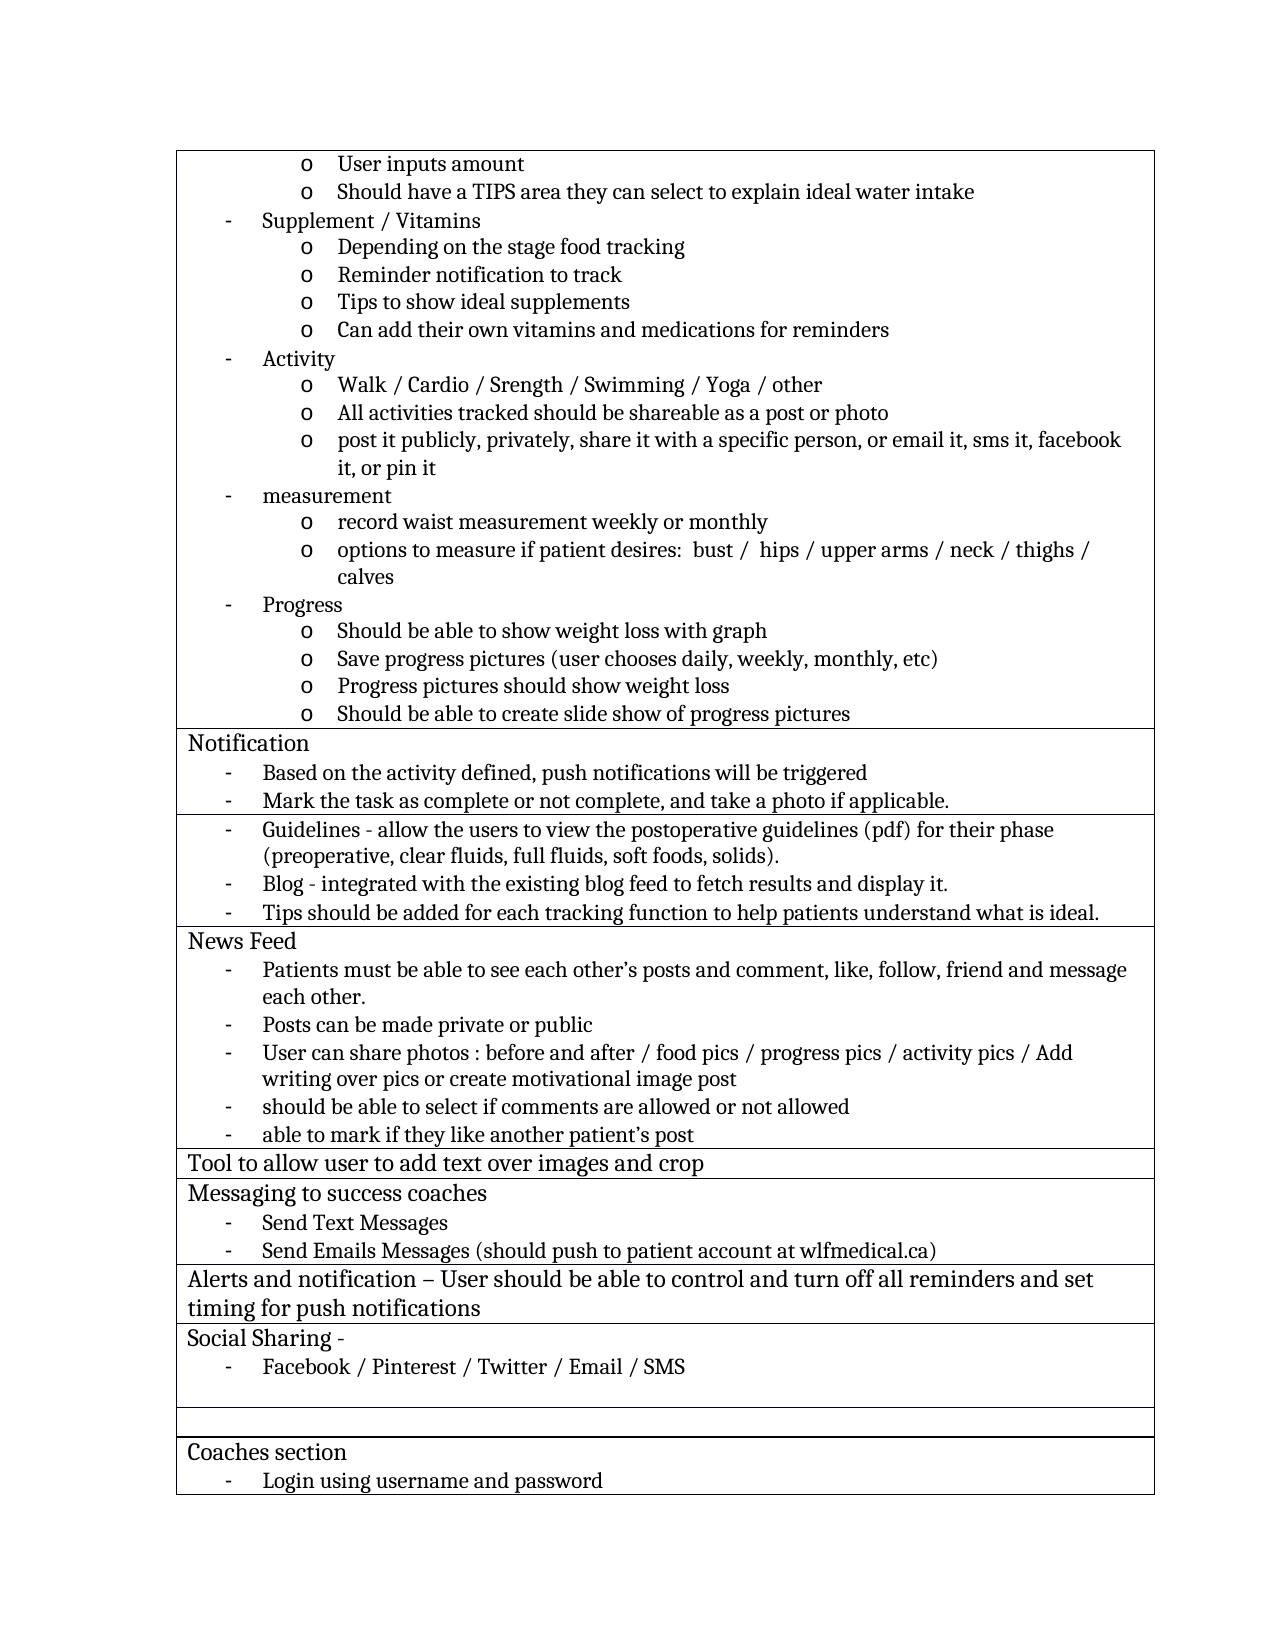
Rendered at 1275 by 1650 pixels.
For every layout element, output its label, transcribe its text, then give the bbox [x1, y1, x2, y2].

table_cell Guidelines - allow the users to view the postoperative guidelines (pdf) for their phase (preoperative, clear fluids, full fluids, soft foods, solids). Blog - integrated with the existing blog feed to fetch results and display it. Tips should be added for each tracking function to help patients understand what is ideal. [177, 815, 1154, 926]
table_cell Social Sharing - Facebook / Pinterest / Twitter / Email / SMS [177, 1324, 1154, 1407]
table_cell Messaging to success coaches Send Text Messages Send Emails Messages (should push to patient account at wlfmedical.ca) [177, 1179, 1154, 1264]
table_cell Notification Based on the activity defined, push notifications will be triggered Mark the task as complete or not complete, and take a photo if applicable. [177, 729, 1154, 814]
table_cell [177, 151, 1154, 728]
table_cell Tool to allow user to add text over images and crop [177, 1149, 1154, 1178]
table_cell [177, 1438, 1154, 1494]
table_cell Alerts and notification – User should be able to control and turn off all reminders and set timing for push notifications [177, 1265, 1154, 1322]
table_cell [177, 1408, 1154, 1436]
table_cell News Feed Patients must be able to see each other’s posts and comment, like, follow, friend and message each other. Posts can be made private or public User can share photos : before and after / food pics / progress pics / activity pics / Add writing over pics or create motivational image post should be able to select if comments are allowed or not allowed able to mark if they like another patient’s post [177, 927, 1154, 1148]
